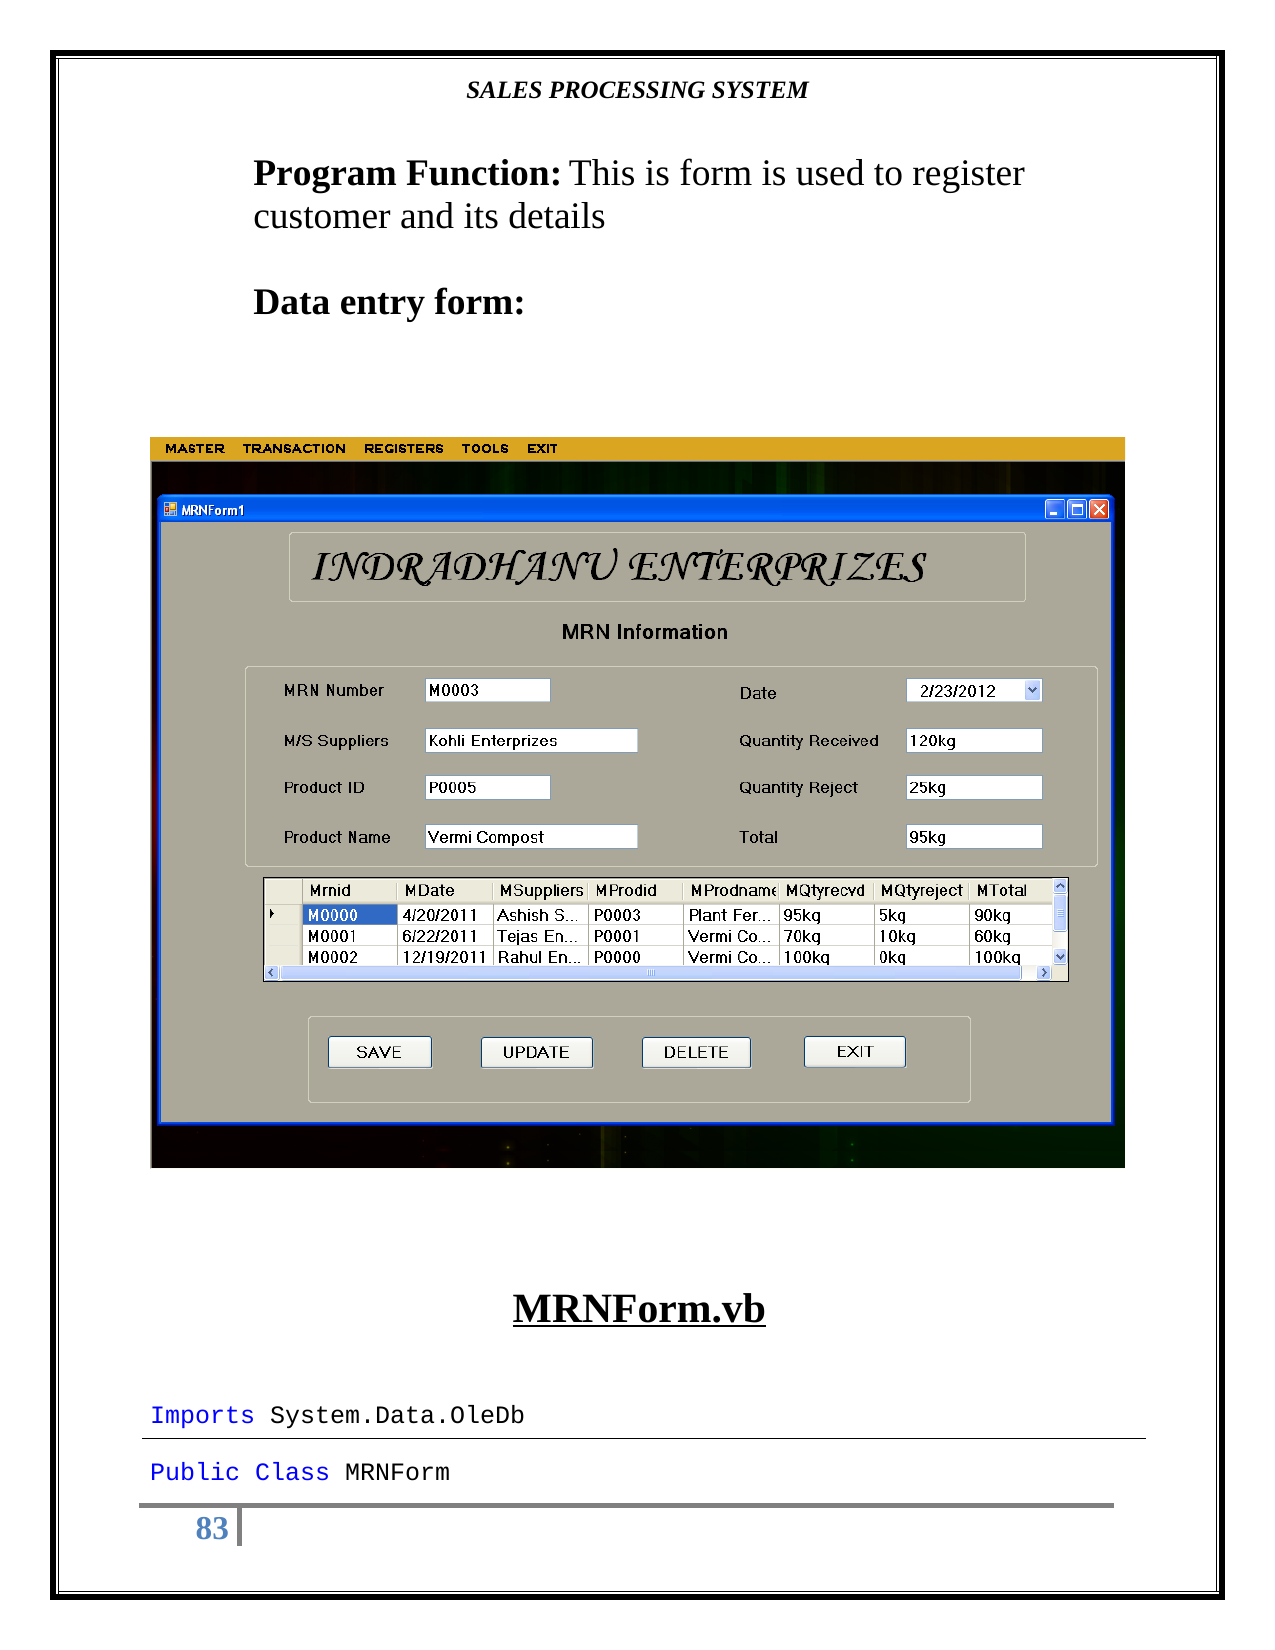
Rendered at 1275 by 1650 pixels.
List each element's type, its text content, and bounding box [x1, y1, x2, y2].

text Data entry form: [253, 279, 1125, 322]
text Imports System.Data.OleDb [150, 1403, 1125, 1431]
picture [150, 437, 1125, 1169]
text Public Class MRNForm [150, 1459, 1125, 1488]
text Program Function: This is form is used to register customer and its details [253, 150, 1125, 236]
text MRNForm.vb [150, 1284, 1125, 1332]
